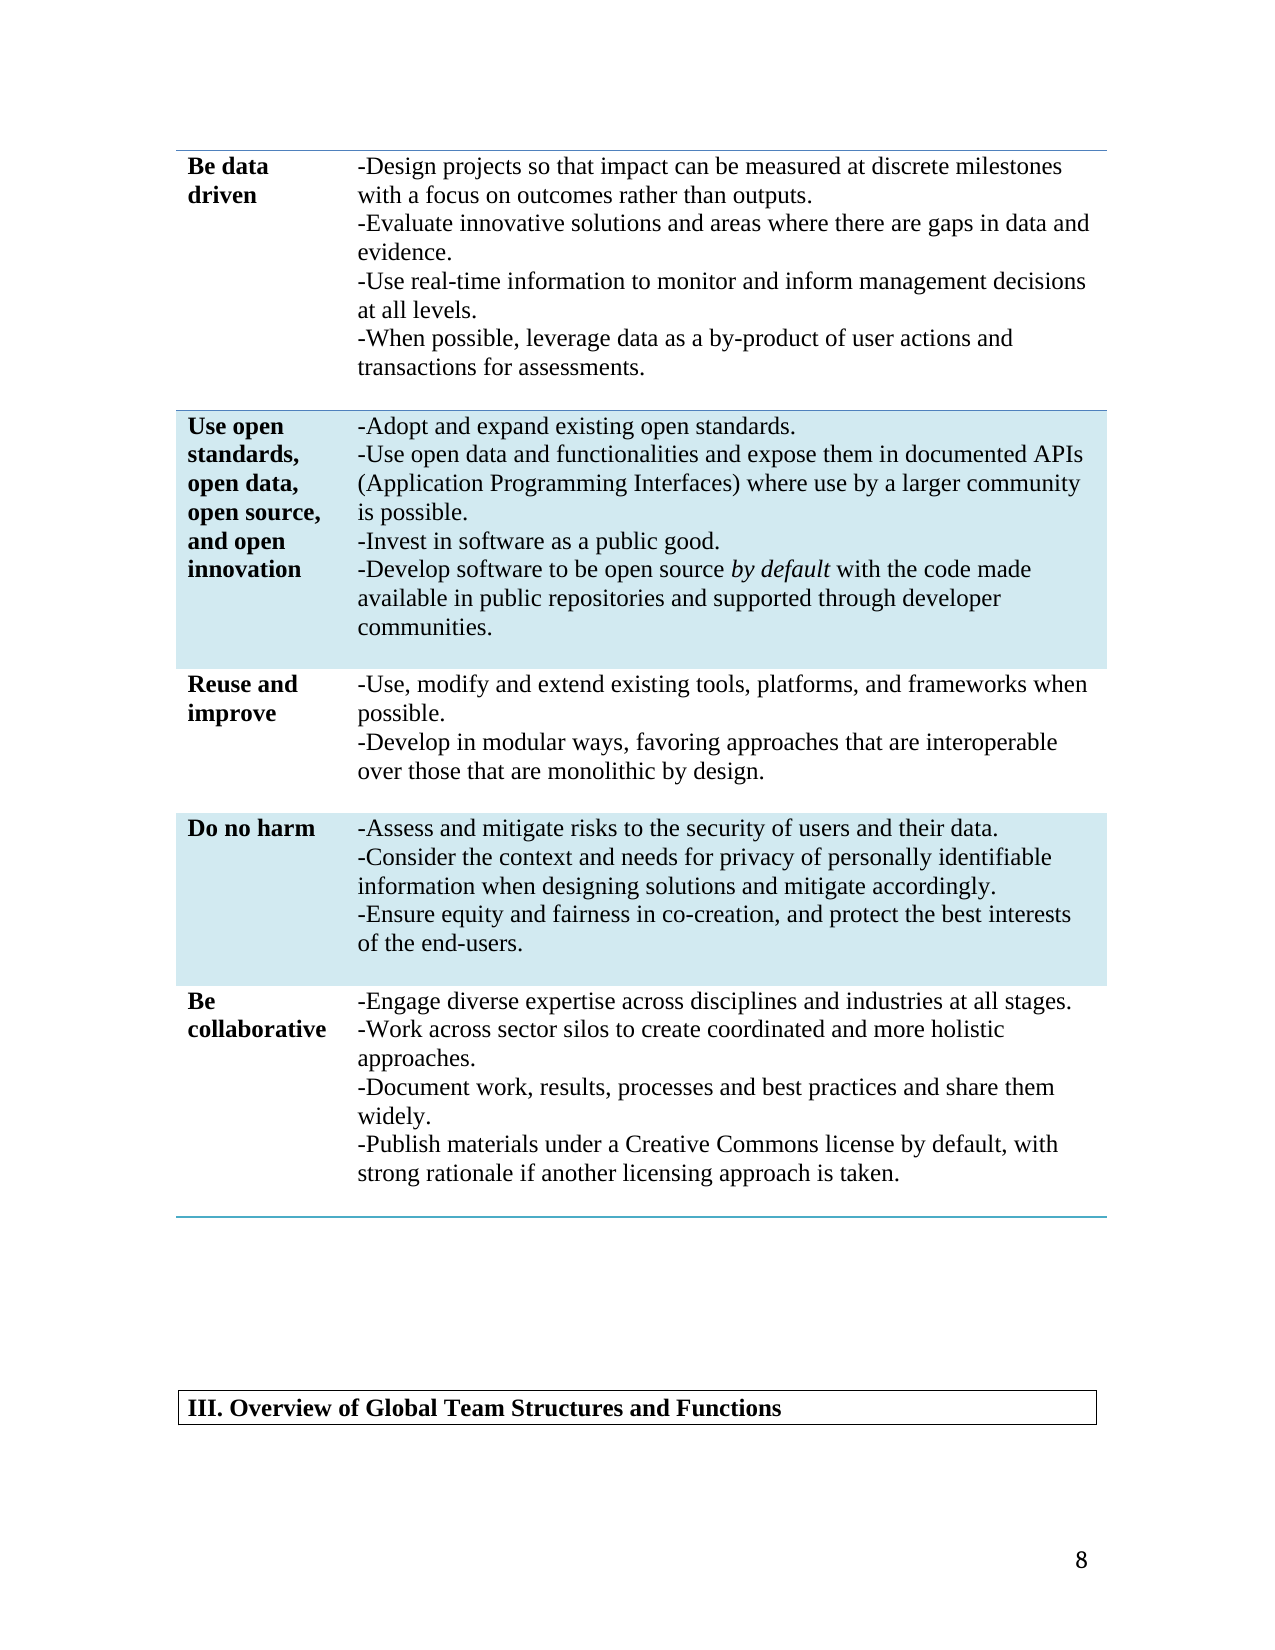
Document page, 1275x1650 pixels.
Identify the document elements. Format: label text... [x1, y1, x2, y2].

table_cell -Engage diverse expertise across disciplines and industries at all stages. -Work across sector silos to create coordinated and more holistic approaches. -Document work, results, processes and best practices and share them widely. -Publish materials under a Creative Commons license by default, with strong rationale if another licensing approach is taken. [346, 986, 1107, 1216]
table_cell -Design projects so that impact can be measured at discrete milestones with a focus on outcomes rather than outputs. -Evaluate innovative solutions and areas where there are gaps in data and evidence. -Use real-time information to monitor and inform management decisions at all levels. -When possible, leverage data as a by-product of user actions and transactions for assessments. [346, 151, 1107, 410]
table_cell -Assess and mitigate risks to the security of users and their data. -Consider the context and needs for privacy of personally identifiable information when designing solutions and mitigate accordingly. -Ensure equity and fairness in co-creation, and protect the best interests of the end-users. [346, 813, 1107, 986]
table_cell Be collaborative [176, 986, 346, 1216]
text III. Overview of Global Team Structures and Functions [179, 1391, 1096, 1424]
table_cell Be data driven [176, 151, 346, 410]
table_cell Do no harm [176, 813, 346, 986]
table_cell Use open standards, open data, open source, and open innovation [176, 411, 346, 669]
table_cell -Use, modify and extend existing tools, platforms, and frameworks when possible. -Develop in modular ways, favoring approaches that are interoperable over those that are monolithic by design. [346, 670, 1107, 813]
table_cell -Adopt and expand existing open standards. -Use open data and functionalities and expose them in documented APIs (Application Programming Interfaces) where use by a larger community is possible. -Invest in software as a public good. -Develop software to be open source by default with the code made available in public repositories and supported through developer communities. [346, 411, 1107, 669]
table_cell Reuse and improve [176, 670, 346, 813]
